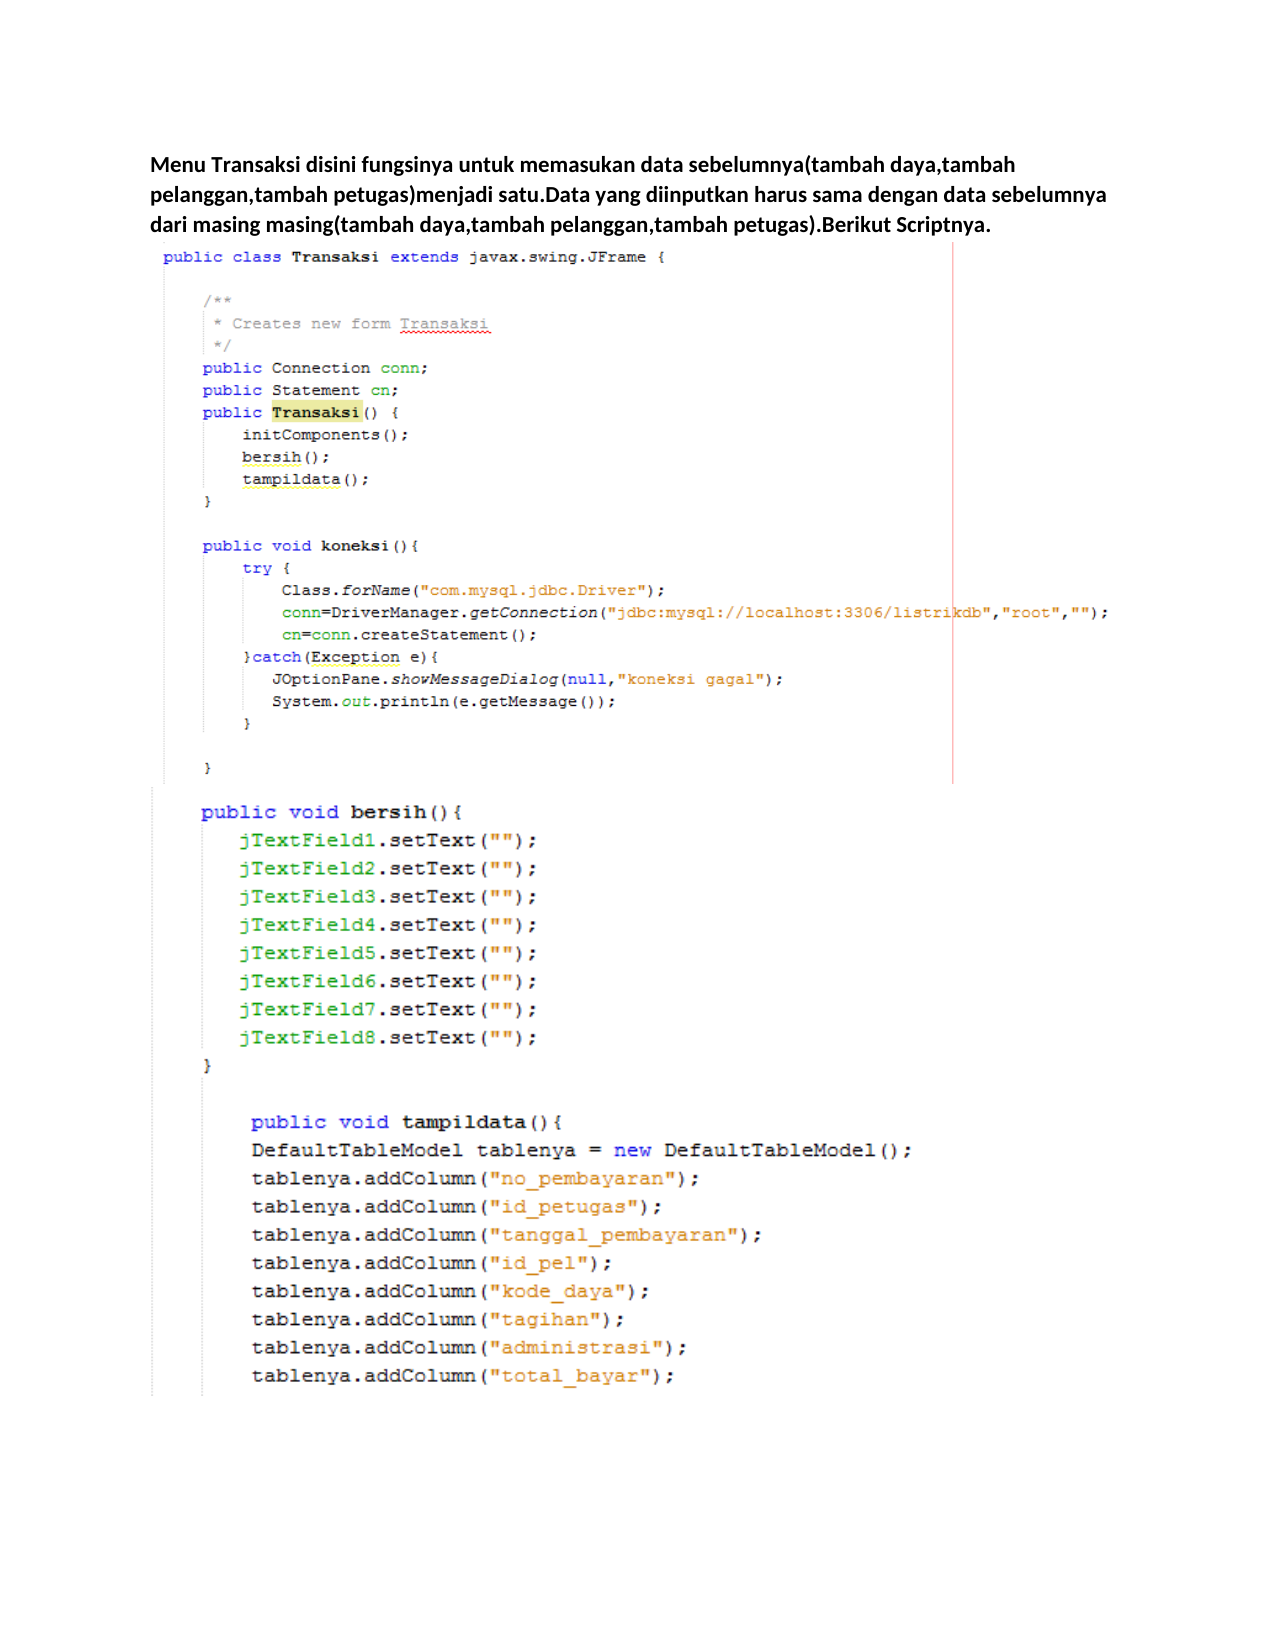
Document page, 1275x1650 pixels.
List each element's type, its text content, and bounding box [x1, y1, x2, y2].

picture [150, 787, 944, 1396]
text Menu Transaksi disini fungsinya untuk memasukan data sebelumnya(tambah daya,tambah pelanggan,tambah petugas)menjadi satu.Data yang diinputkan harus sama dengan data sebelumnya dari masing masing(tambah daya,tambah pelanggan,tambah petugas).Berikut Scriptnya. [150, 150, 1125, 238]
picture [150, 242, 1125, 784]
